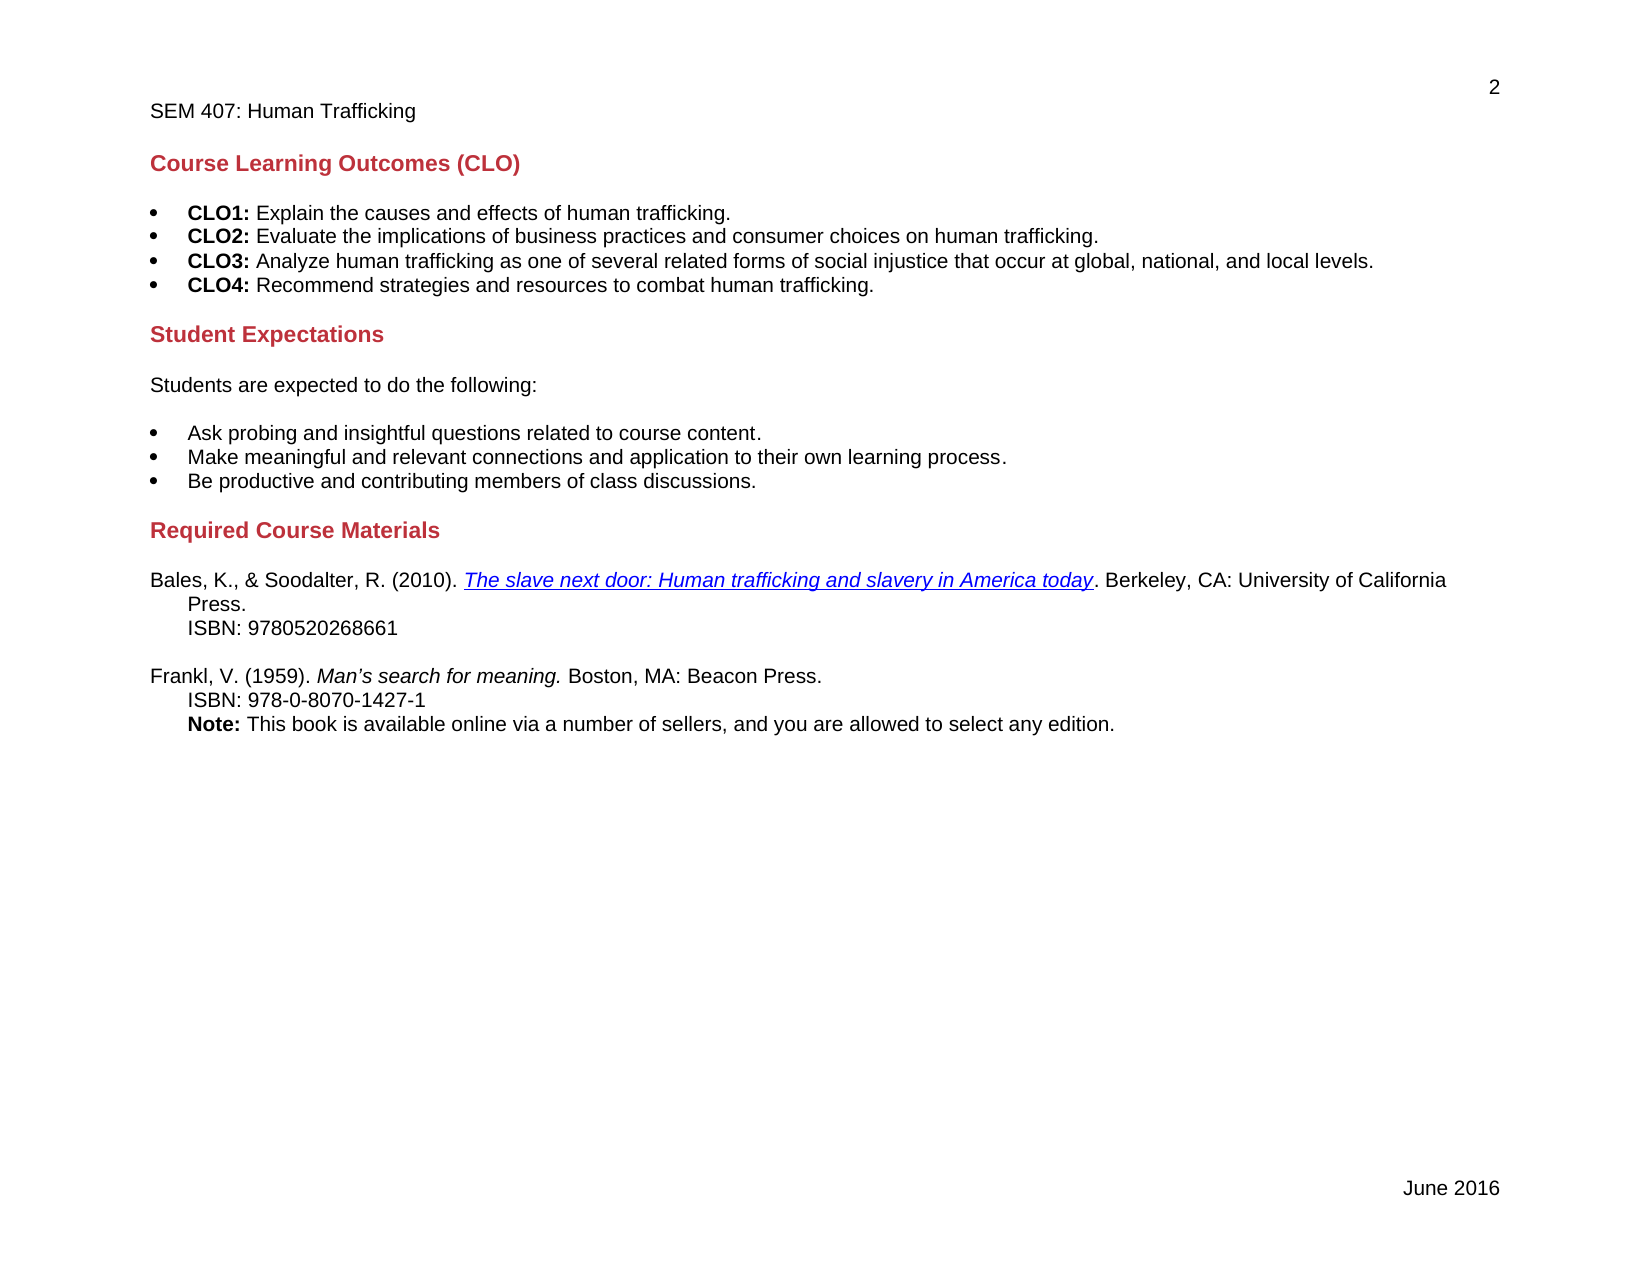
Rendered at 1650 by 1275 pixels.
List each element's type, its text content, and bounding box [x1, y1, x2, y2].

list CLO4: Recommend strategies and resources to combat human trafficking. [150, 272, 1500, 297]
text Students are expected to do the following: [150, 373, 1500, 397]
text ISBN: 978-0-8070-1427-1 [187, 687, 1500, 711]
list Make meaningful and relevant connections and application to their own learning process. [150, 445, 1500, 469]
list CLO3: Analyze human trafficking as one of several related forms of social injustice that occur at global, national, and local levels. [150, 248, 1500, 272]
text Frankl, V. (1959). Man’s search for meaning. Boston, MA: Beacon Press. [150, 663, 1500, 687]
list Be productive and contributing members of class discussions. [150, 469, 1500, 493]
text ISBN: 9780520268661 [187, 616, 1500, 639]
subtitle Course Learning Outcomes (CLO) [150, 150, 1500, 176]
list CLO1: Explain the causes and effects of human trafficking. [150, 200, 1500, 224]
text Bales, K., & Soodalter, R. (2010). The slave next door: Human trafficking and slavery in America today. Berkeley, CA: University of California Press. [150, 568, 1500, 616]
text Student Expectations [150, 321, 1500, 347]
list CLO2: Evaluate the implications of business practices and consumer choices on human trafficking. [150, 224, 1500, 248]
subtitle Required Course Materials [150, 517, 1500, 544]
list Ask probing and insightful questions related to course content. [150, 421, 1500, 445]
text Note: This book is available online via a number of sellers, and you are allowed to select any edition. [187, 711, 1500, 735]
